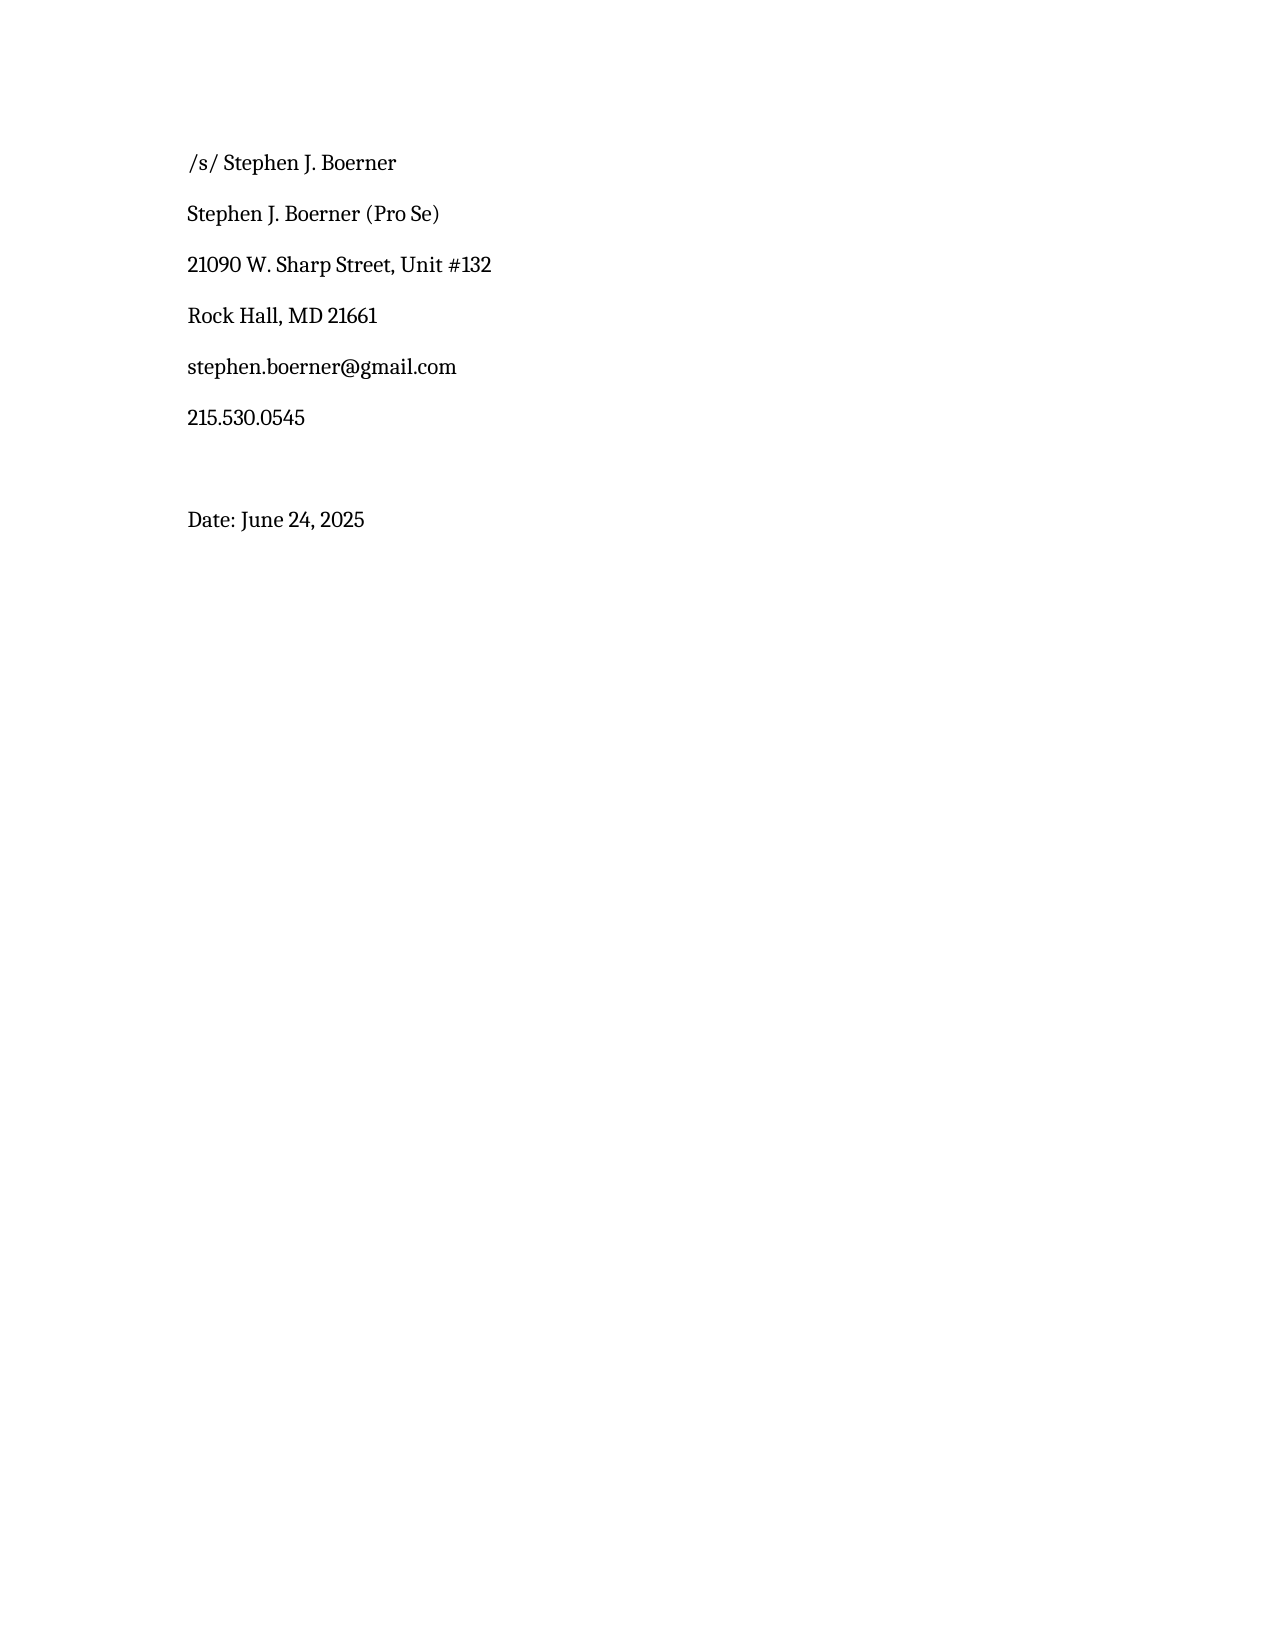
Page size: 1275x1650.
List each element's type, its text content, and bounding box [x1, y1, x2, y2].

text 215.530.0545 [187, 405, 1087, 432]
text Stephen J. Boerner (Pro Se) [187, 201, 1087, 227]
text Rock Hall, MD 21661 [187, 303, 1087, 329]
text 21090 W. Sharp Street, Unit #132 [187, 252, 1087, 278]
text stephen.boerner@gmail.com [187, 354, 1087, 381]
text Date: June 24, 2025 [187, 507, 1087, 534]
text /s/ Stephen J. Boerner [187, 150, 1087, 176]
